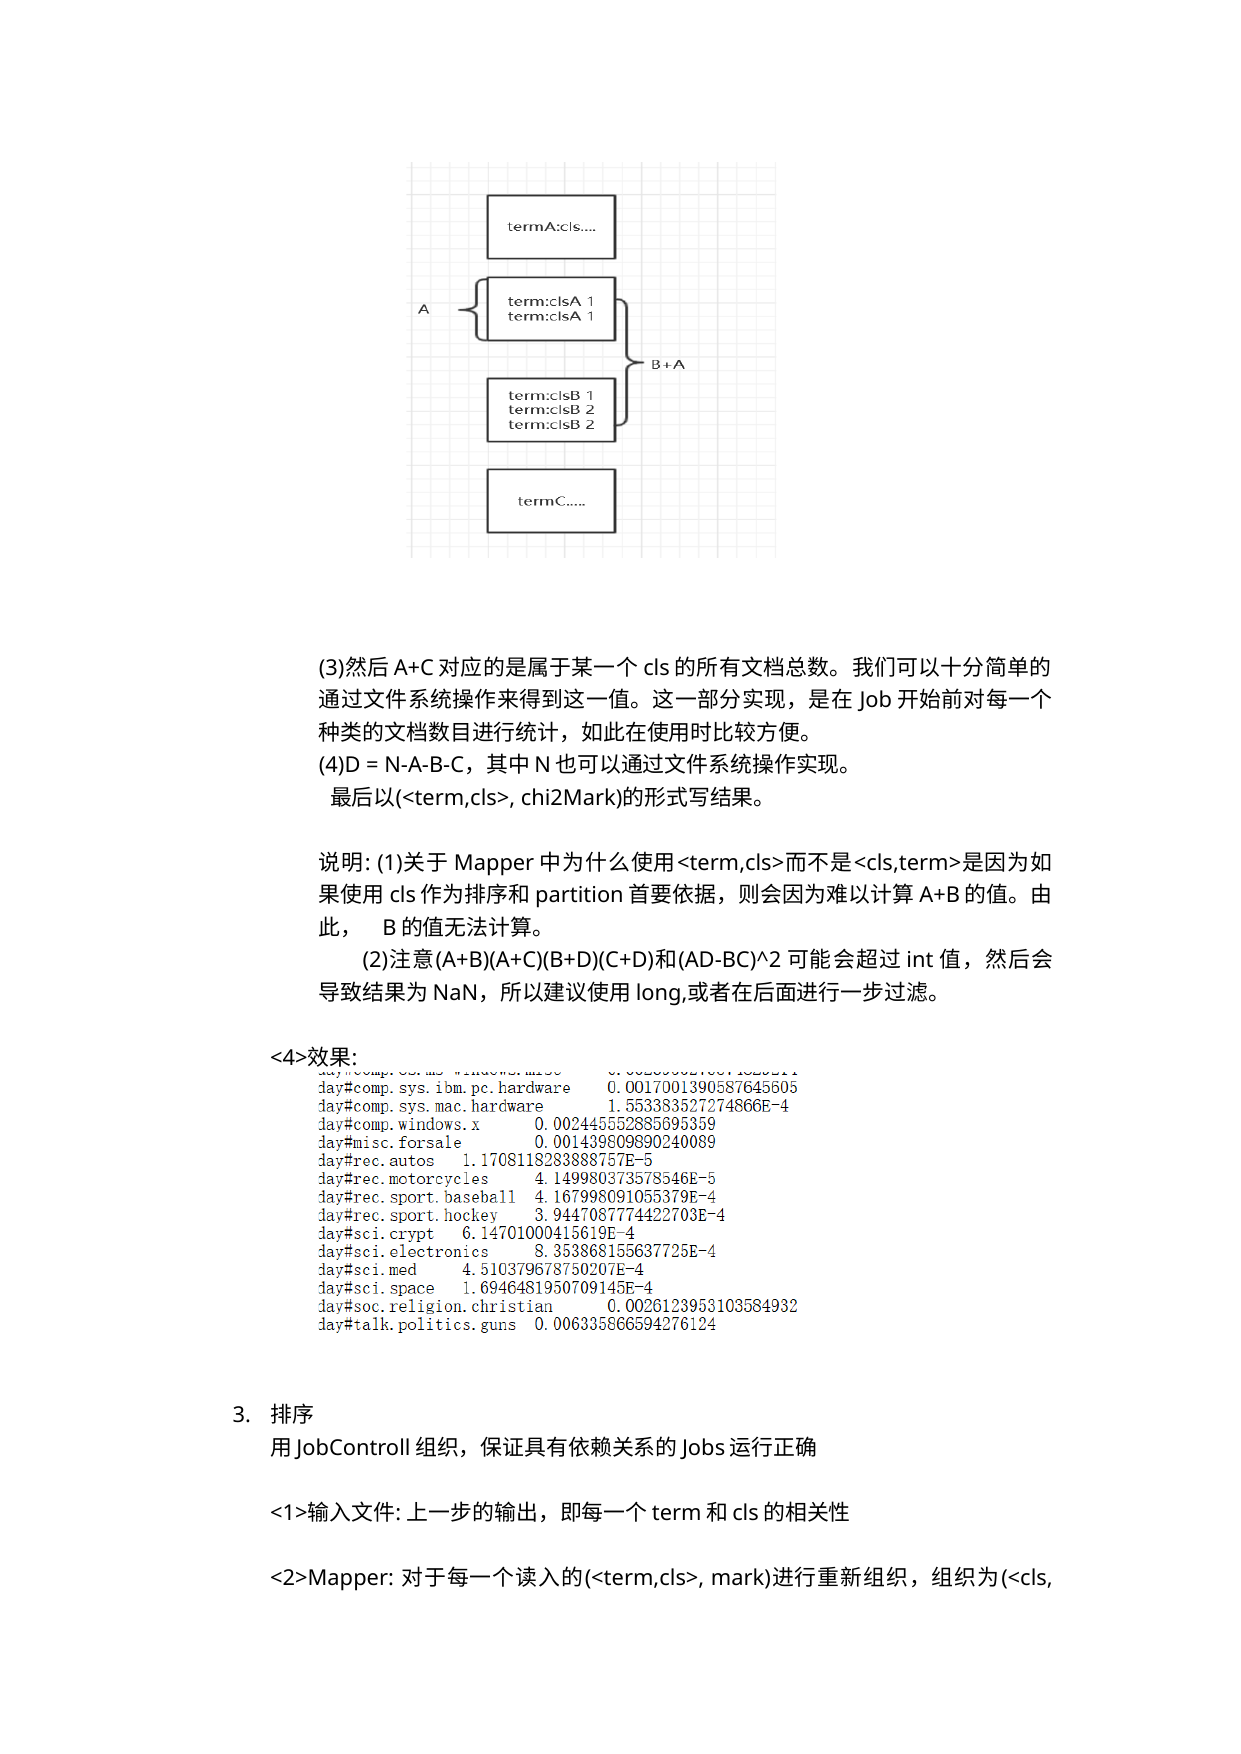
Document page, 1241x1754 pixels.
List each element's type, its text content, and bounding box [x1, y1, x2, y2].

list <4>效果: [270, 1039, 1053, 1072]
list 说明: (1)关于Mapper中为什么使用<term,cls>而不是<cls,term>是因为如果使用cls作为排序和partition首要依据，则会因为难以计算A+B的值。由此， B的值无法计算。 [319, 844, 1053, 942]
list <1>输入文件: 上一步的输出，即每一个term和cls的相关性 [270, 1494, 1053, 1527]
list (3)然后A+C对应的是属于某一个cls的所有文档总数。我们可以十分简单的通过文件系统操作来得到这一值。这一部分实现，是在Job开始前对每一个种类的文档数目进行统计，如此在使用时比较方便。 [319, 649, 1053, 747]
list 最后以(<term,cls>, chi2Mark)的形式写结果。 [319, 779, 1053, 812]
list 排序 [232, 1397, 1053, 1429]
list (4)D = N-A-B-C，其中N也可以通过文件系统操作实现。 [314, 747, 1053, 779]
picture [318, 1072, 822, 1334]
list 用JobControll组织，保证具有依赖关系的Jobs运行正确 [270, 1429, 1053, 1462]
picture [406, 162, 777, 558]
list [270, 1559, 1053, 1592]
text (2)注意(A+B)(A+C)(B+D)(C+D)和(AD-BC)^2可能会超过int值，然后会导致结果为NaN，所以建议使用long,或者在后面进行一步过滤。 [319, 942, 1053, 1007]
